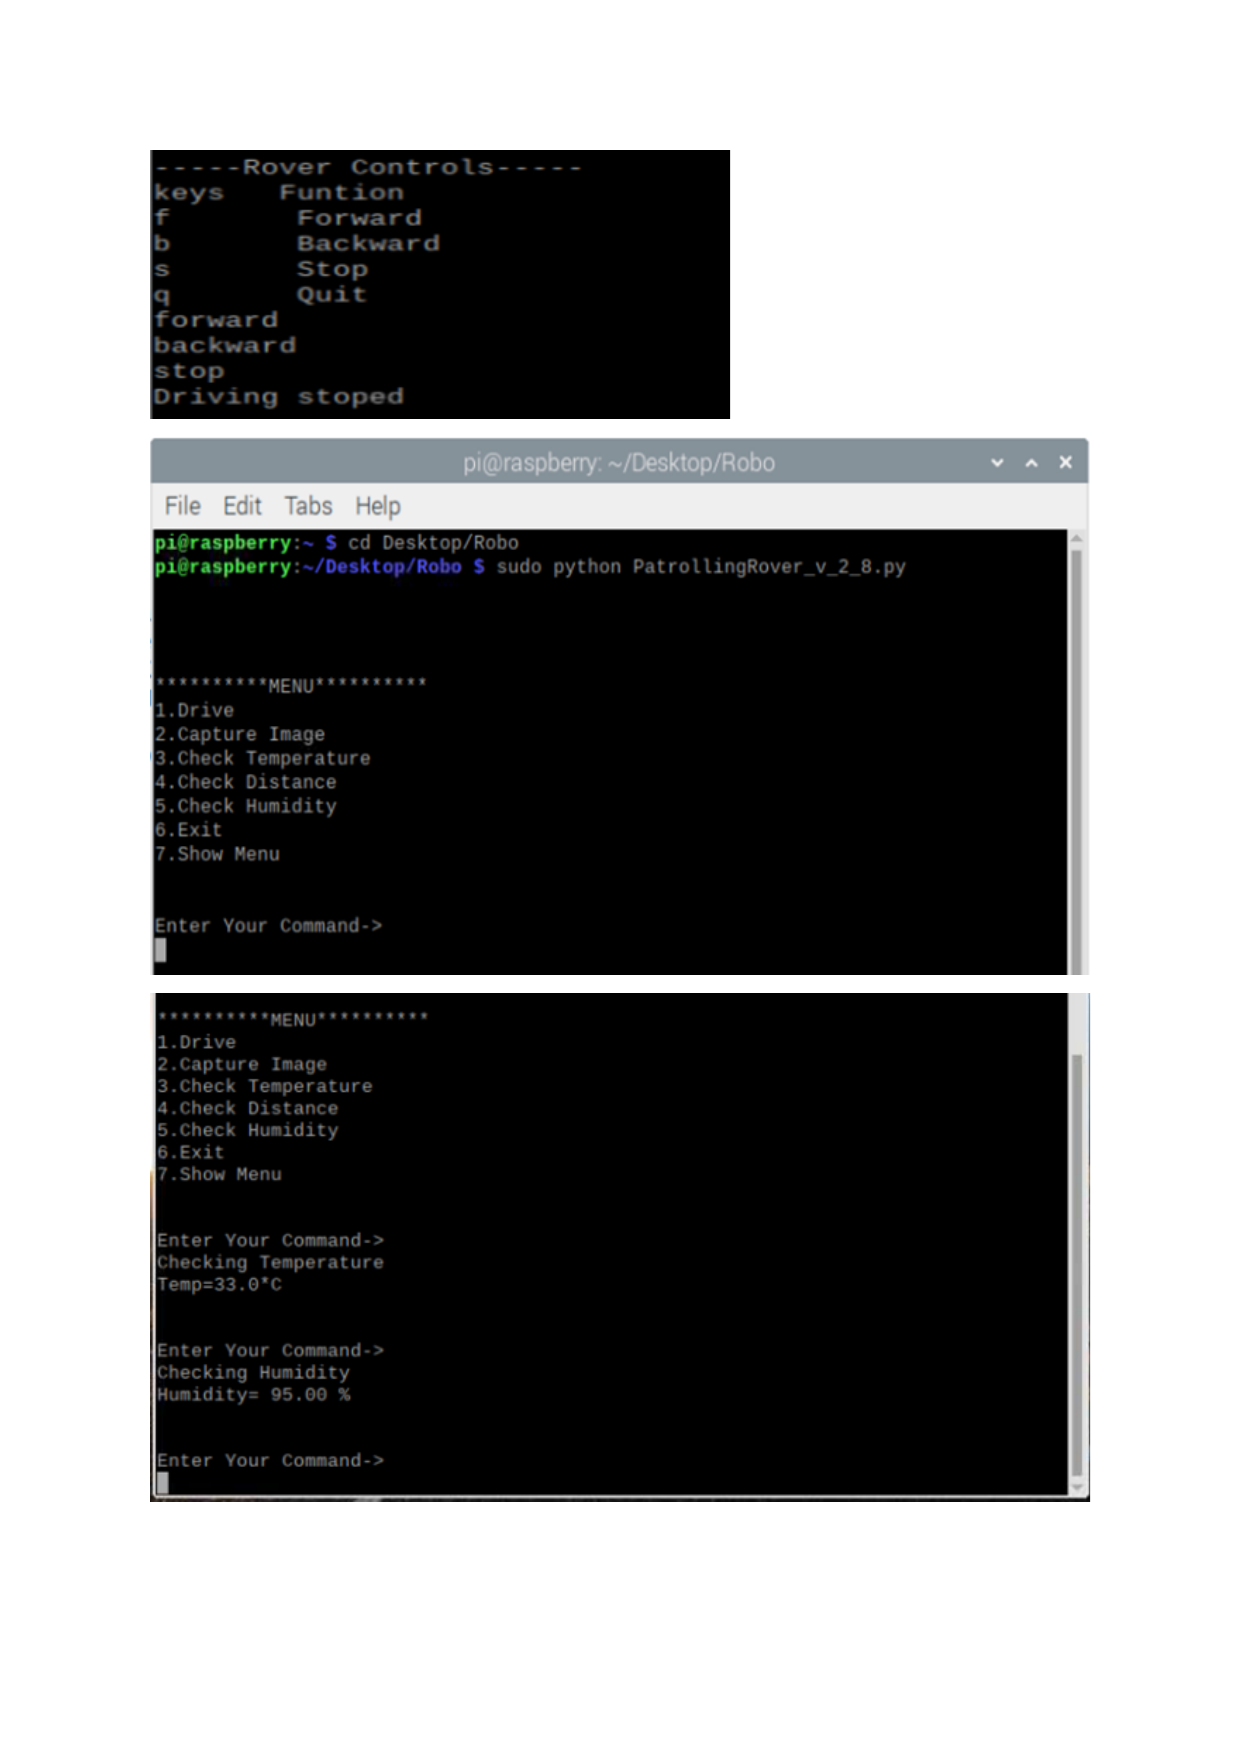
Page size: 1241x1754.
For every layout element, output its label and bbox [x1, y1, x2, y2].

picture [150, 437, 1091, 975]
picture [150, 150, 731, 419]
picture [150, 993, 1091, 1502]
